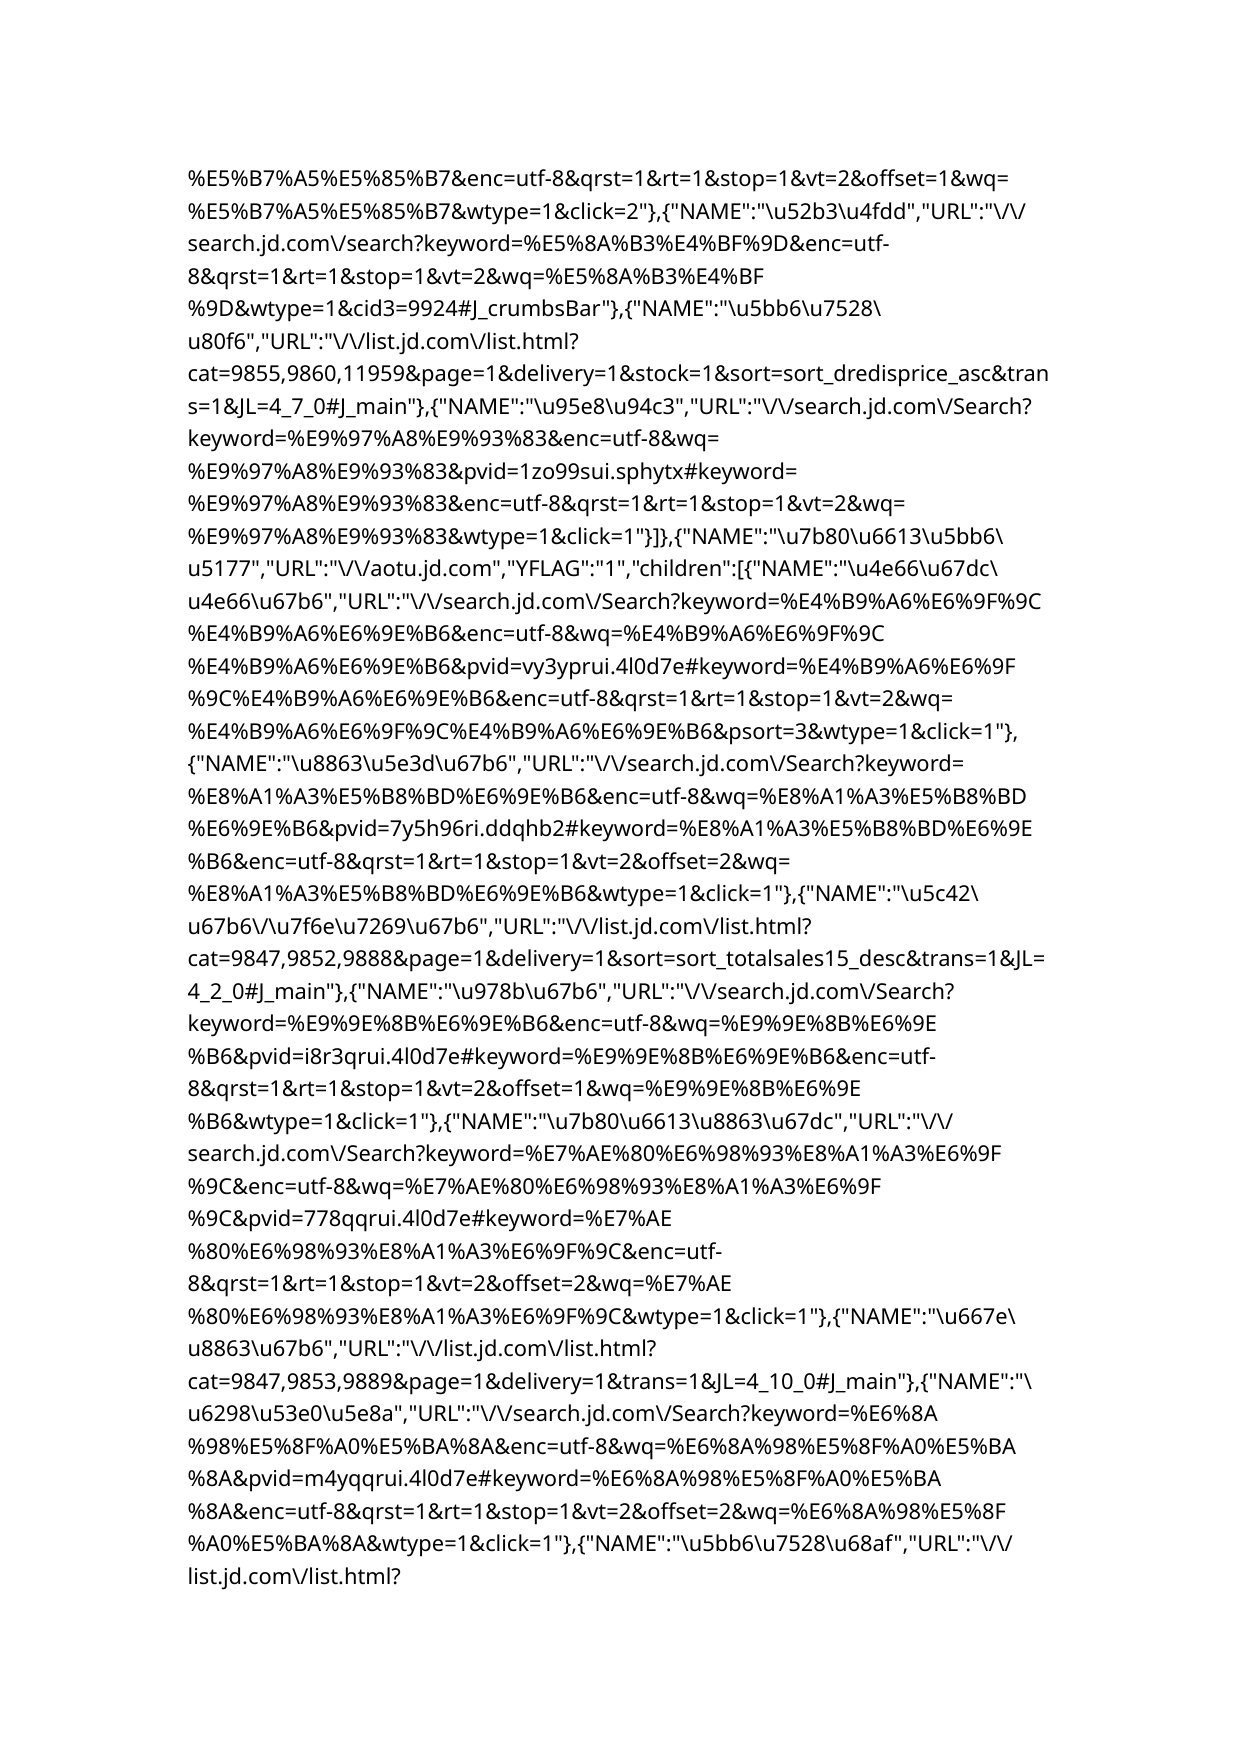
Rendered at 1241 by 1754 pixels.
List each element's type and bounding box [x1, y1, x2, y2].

text [187, 162, 1053, 1592]
